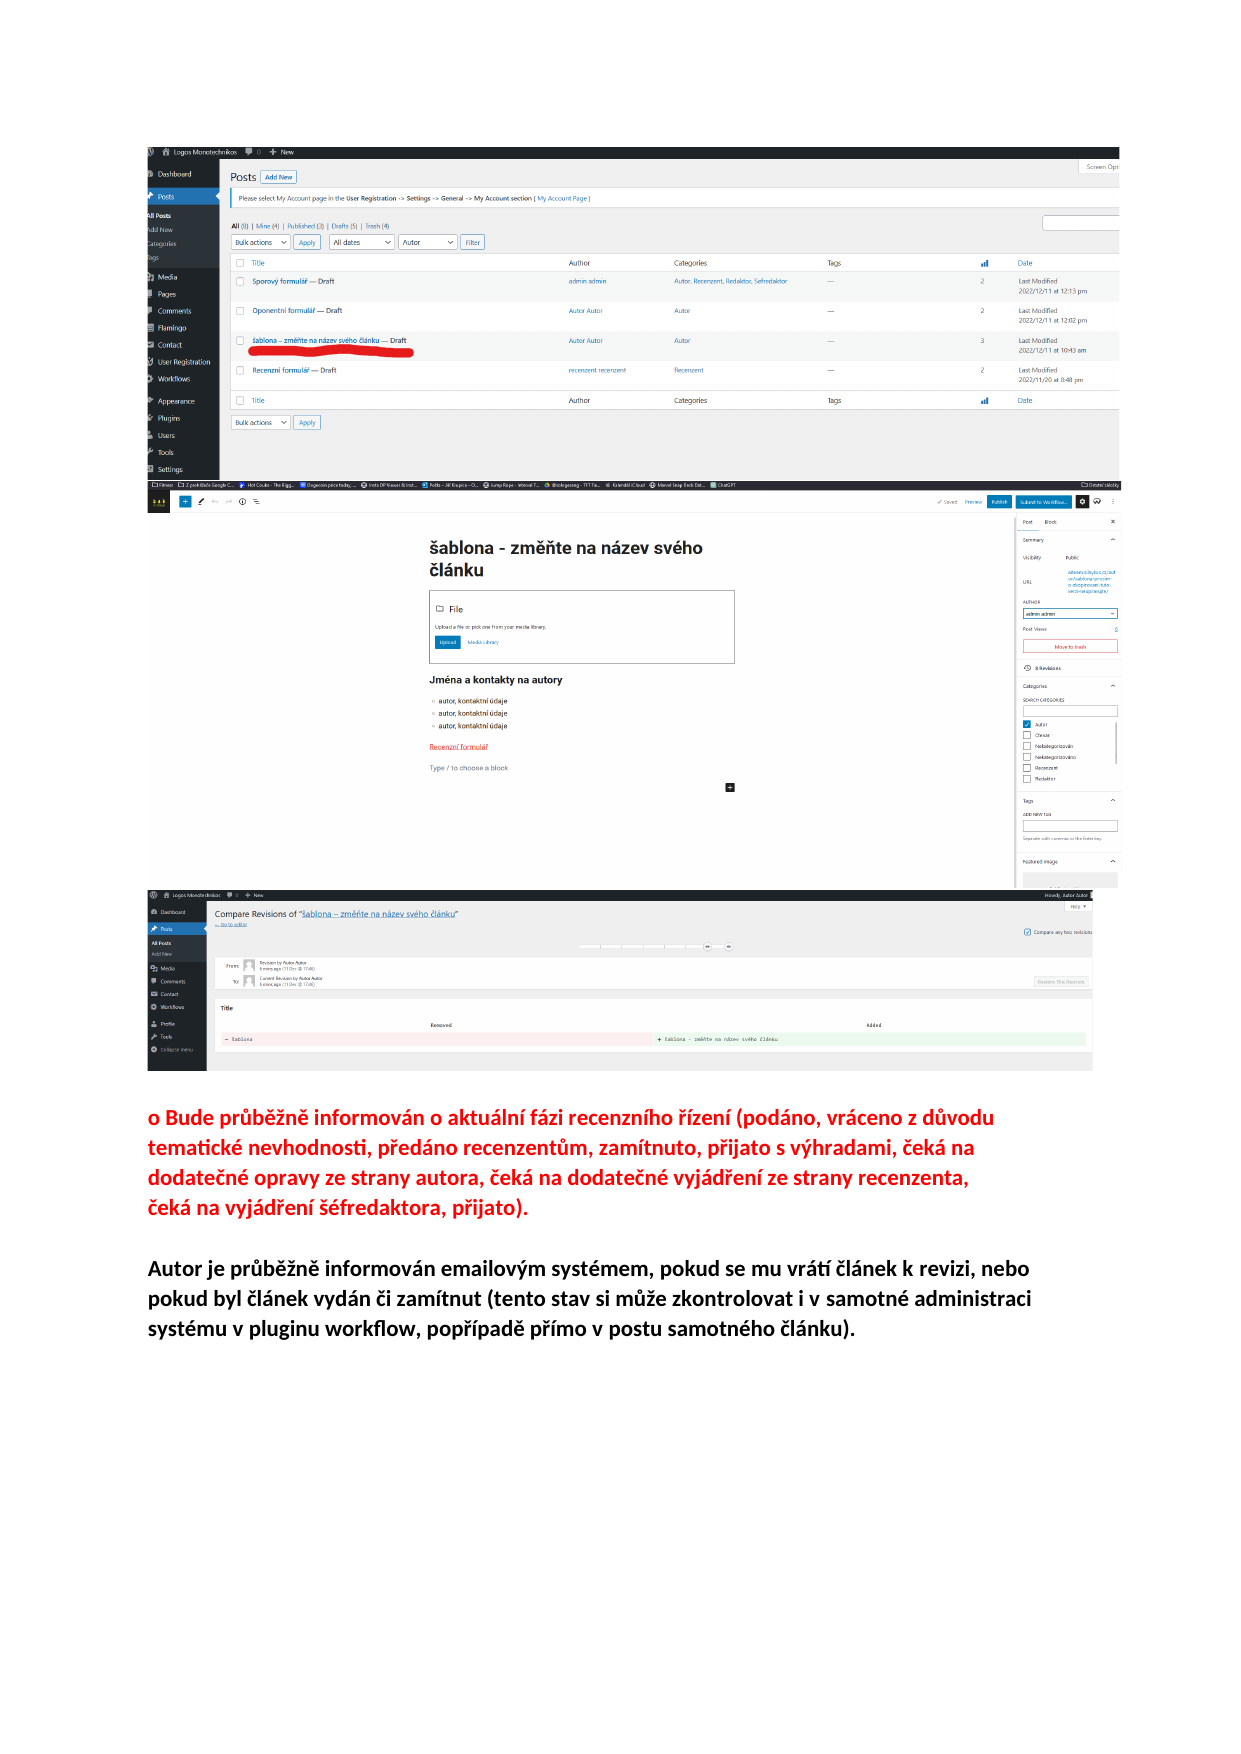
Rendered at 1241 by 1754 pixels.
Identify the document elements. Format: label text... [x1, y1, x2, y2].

picture [147, 147, 1120, 480]
picture [147, 481, 1122, 888]
text • Autor po přihlášení: o Zadá název příspěvku, kontaktní údaje kompletního autorského týmu a plný text příspěvku ve formátu pdf nebo doc(x). Všechny verze textů, které autor redakci zaslal, zůstávají zachovány v systému včetně souvisejících doplňujících informací. Příjemná by byla možnost doslovného textového srovnání jednotlivých verzí příspěvku (původní, po revizi). Všechny příspěvky, které autor vytvoří, musí nahrát do předem připravené šablony, o kterou si zažádá pomocí helpdesku před vytvořením článku (Administrátor ji následně uvolní do sekce „post“ kde bude přiřazena napřímo autorovi – tímto krokem se eliminuje nesrovnalost v šablonách při tvorbě samotným uživatelem). V těchto vytvořených postech, lze revidovat veškeré změny v příspěvku od každého uživatele (při přesouvání článku dle jednotlivých user story) a tudíž jsou zachovány v systému. o Bude průběžně informován o aktuální fázi recenzního řízení (podáno, vráceno z důvodu tematické nevhodnosti, předáno recenzentům, zamítnuto, přijato s výhradami, čeká na dodatečné opravy ze strany autora, čeká na dodatečné vyjádření ze strany recenzenta, čeká na vyjádření šéfredaktora, přijato). Autor je průběžně informován emailovým systémem, pokud se mu vrátí článek k revizi, nebo pokud byl článek vydán či zamítnut (tento stav si může zkontrolovat i v samotné administraci systému v pluginu workflow, popřípadě přímo v postu samotného článku). [148, 1071, 1093, 1372]
picture [147, 890, 1093, 1071]
